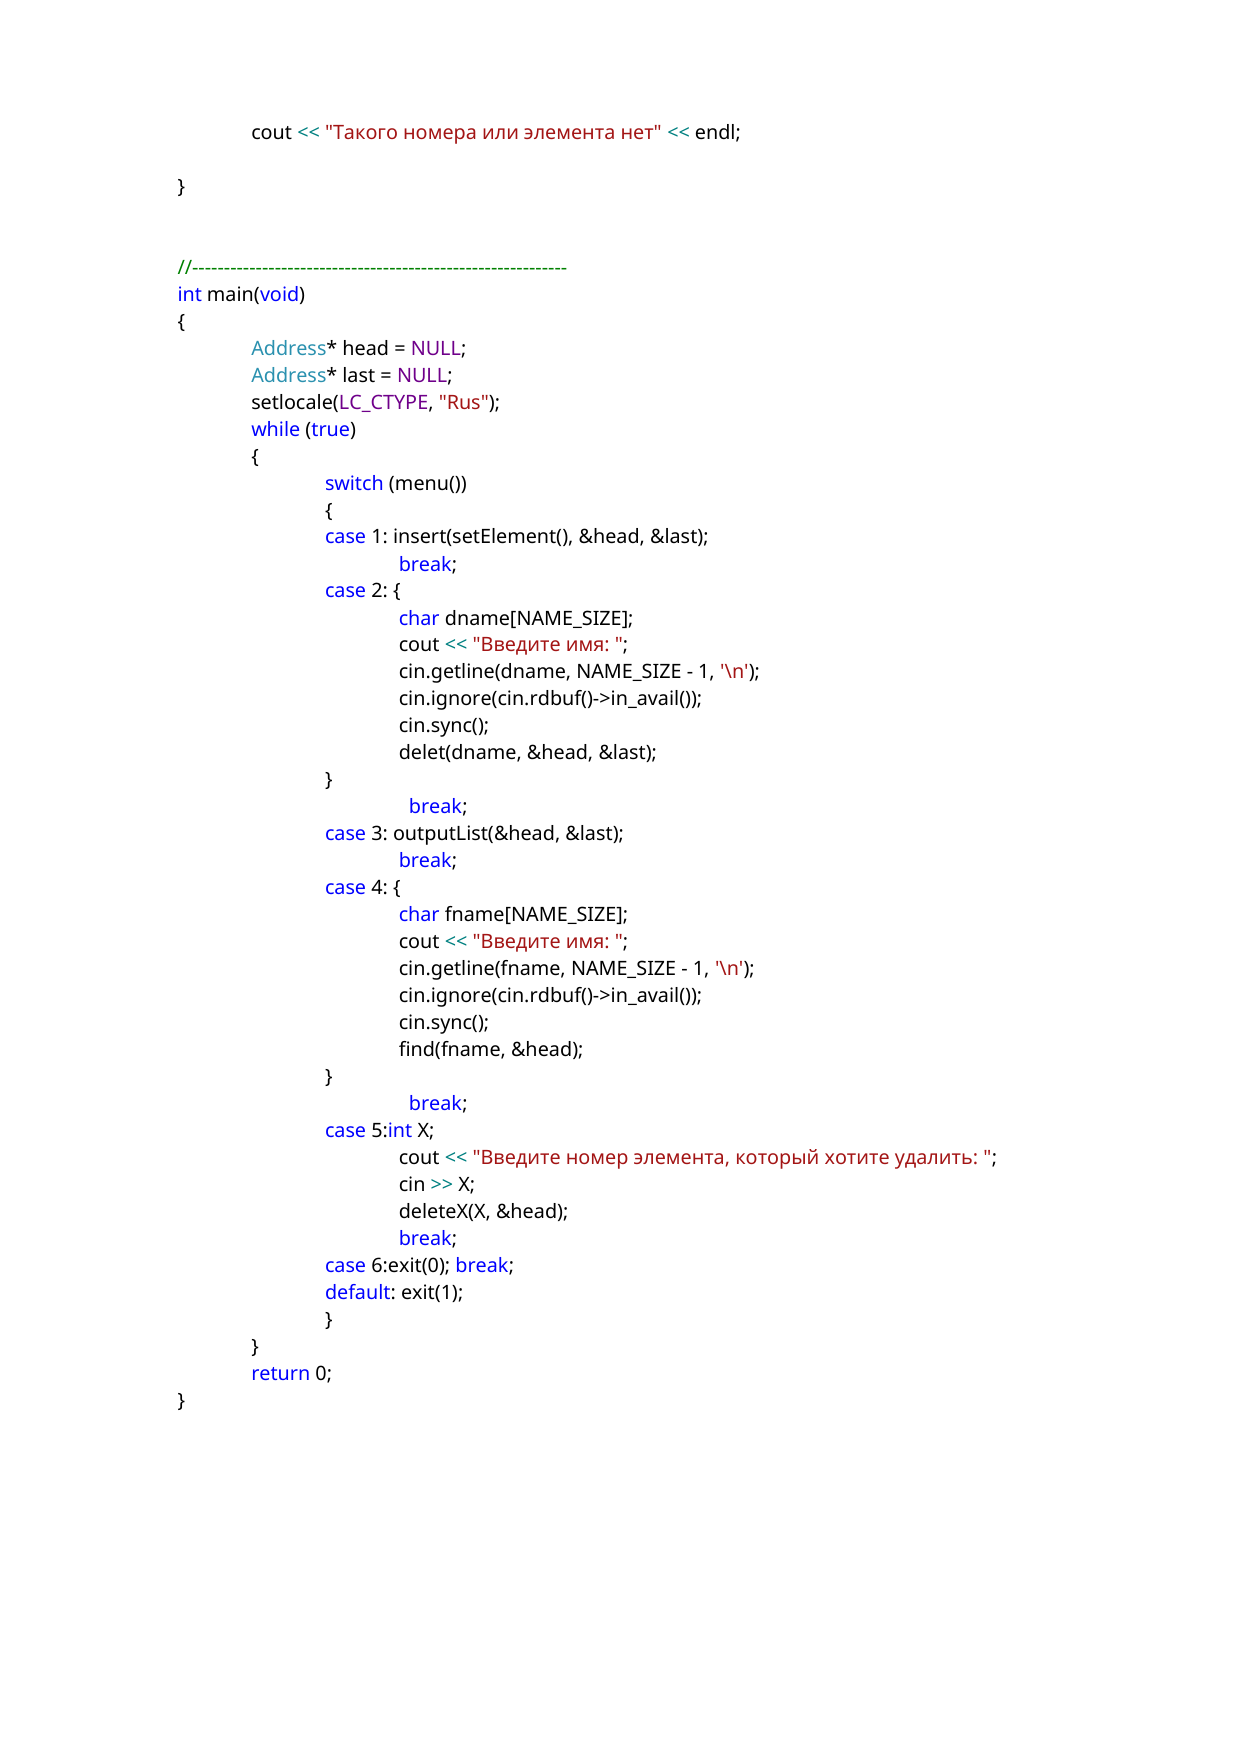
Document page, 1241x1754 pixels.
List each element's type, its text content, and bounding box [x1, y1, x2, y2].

text while (true) [177, 415, 1152, 442]
text //----------------------------------------------------------- [177, 253, 1152, 280]
text cout << "Введите имя: "; [177, 631, 1152, 658]
text } [177, 172, 1152, 199]
text cin.ignore(cin.rdbuf()->in_avail()); [177, 685, 1152, 712]
text { [177, 442, 1152, 469]
text Address* last = NULL; [177, 361, 1152, 388]
text cout << "Введите номер элемента, который хотите удалить: "; [177, 1143, 1152, 1170]
text cin.getline(fname, NAME_SIZE - 1, '\n'); [177, 954, 1152, 981]
text cin.sync(); [177, 1008, 1152, 1035]
text break; [177, 1224, 1152, 1251]
text case 4: { [177, 873, 1152, 901]
text setlocale(LC_CTYPE, "Rus"); [177, 388, 1152, 415]
text char fname[NAME_SIZE]; [177, 901, 1152, 927]
text } [177, 1332, 1152, 1359]
text cout << "Введите имя: "; [177, 927, 1152, 954]
text } [177, 1062, 1152, 1089]
text { [177, 307, 1152, 334]
text { [177, 496, 1152, 523]
text switch (menu()) [177, 469, 1152, 496]
text } [177, 1305, 1152, 1332]
text find(fname, &head); [177, 1035, 1152, 1062]
text cin.sync(); [177, 712, 1152, 739]
text case 2: { [177, 577, 1152, 604]
text case 1: insert(setElement(), &head, &last); [177, 523, 1152, 550]
text char dname[NAME_SIZE]; [177, 604, 1152, 631]
text cin >> X; [177, 1170, 1152, 1197]
text case 5:int X; [177, 1116, 1152, 1143]
text } [177, 766, 1152, 793]
text break; [177, 1089, 1152, 1116]
text default: exit(1); [177, 1278, 1152, 1305]
text Address* head = NULL; [177, 334, 1152, 361]
text break; [177, 793, 1152, 819]
text return 0; [177, 1359, 1152, 1386]
text delet(dname, &head, &last); [177, 739, 1152, 766]
text case 3: outputList(&head, &last); [177, 819, 1152, 847]
text } [177, 1386, 1152, 1413]
text deleteX(X, &head); [177, 1197, 1152, 1224]
text case 6:exit(0); break; [177, 1251, 1152, 1278]
text cin.ignore(cin.rdbuf()->in_avail()); [177, 981, 1152, 1008]
text cout << "Такого номера или элемента нет" << endl; [177, 118, 1152, 145]
text break; [177, 550, 1152, 577]
text break; [177, 847, 1152, 873]
text int main(void) [177, 280, 1152, 307]
text cin.getline(dname, NAME_SIZE - 1, '\n'); [177, 658, 1152, 685]
